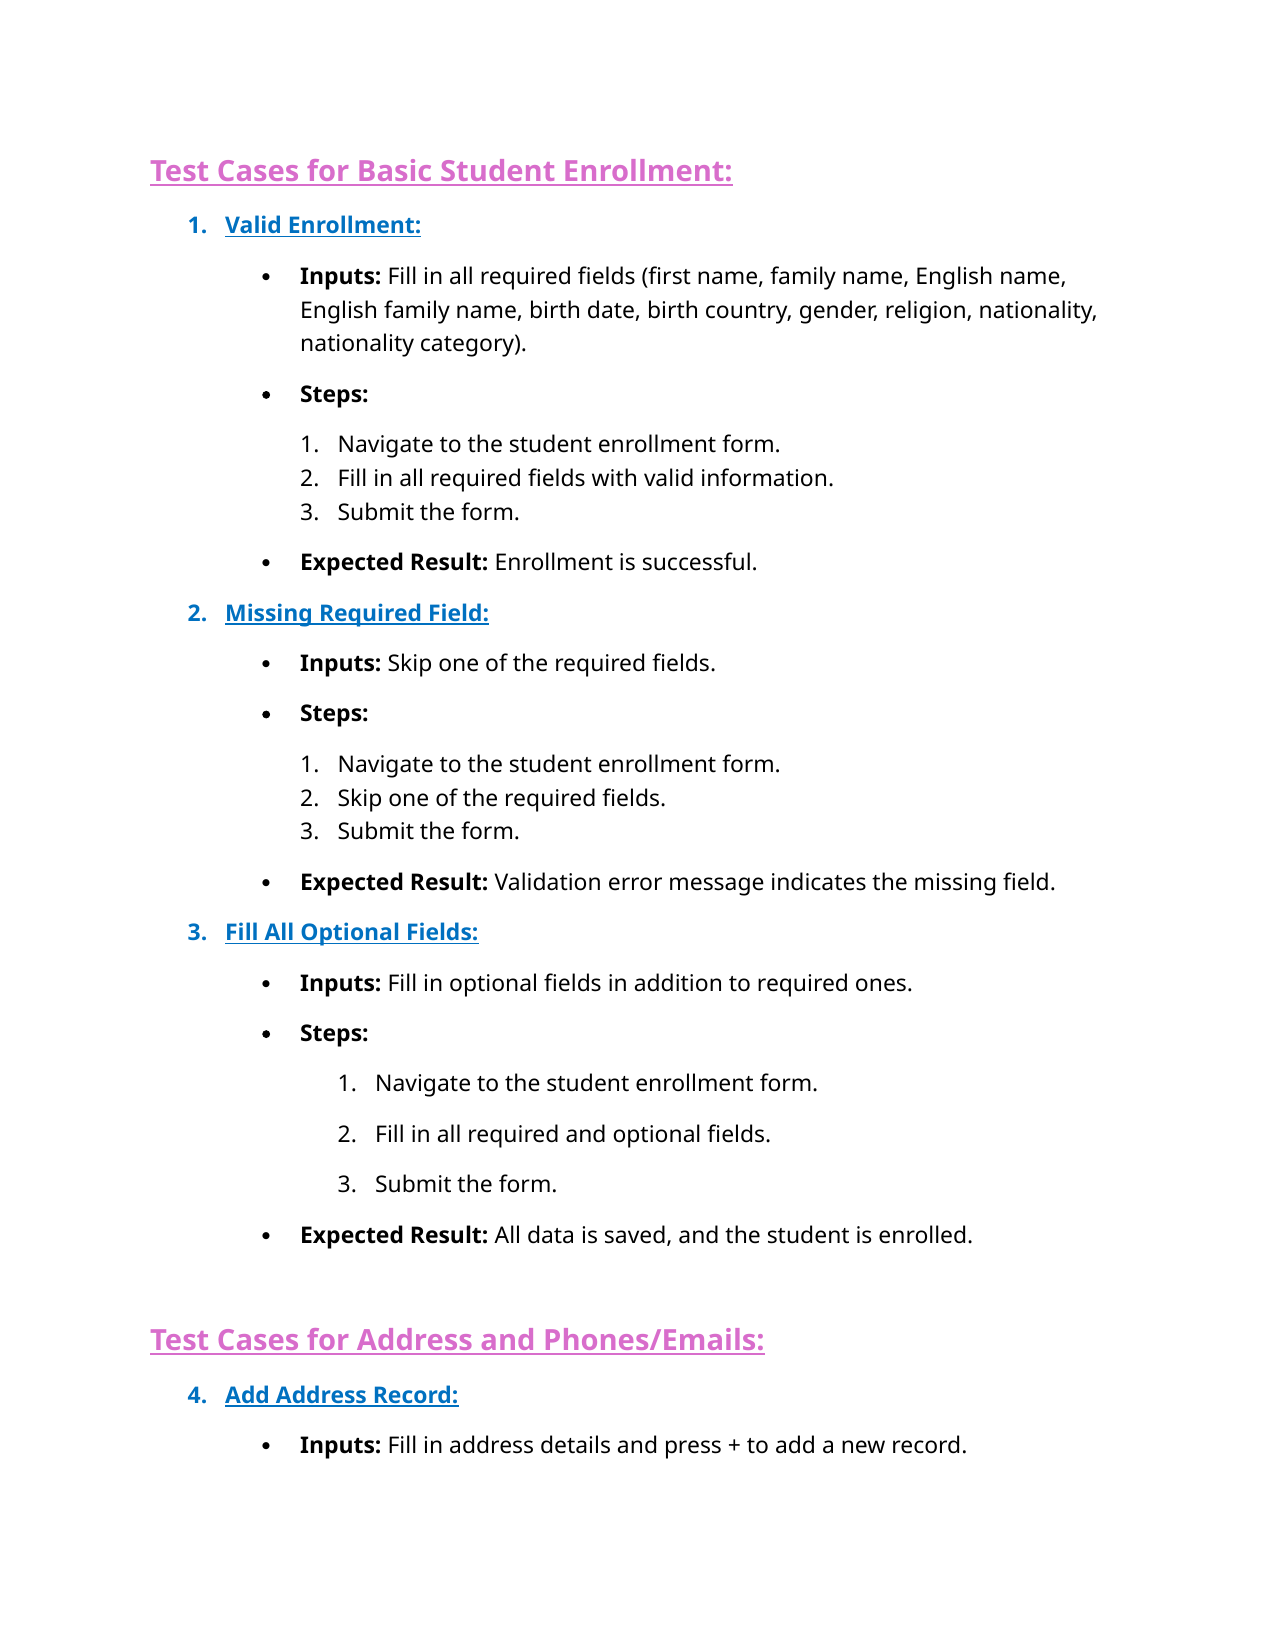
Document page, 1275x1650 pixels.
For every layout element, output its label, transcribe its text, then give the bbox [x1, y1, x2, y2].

list Add Address Record: [187, 1379, 1125, 1410]
list Inputs: Fill in optional fields in addition to required ones. [262, 967, 1125, 998]
list Steps: [262, 1017, 1125, 1048]
list Expected Result: Enrollment is successful. [262, 546, 1125, 577]
list Submit the form. [300, 815, 1125, 847]
list Skip one of the required fields. [300, 782, 1125, 813]
list Submit the form. [300, 496, 1125, 527]
list Fill All Optional Fields: [187, 916, 1125, 947]
list Steps: [262, 378, 1125, 409]
list Steps: [262, 697, 1125, 729]
list Expected Result: Validation error message indicates the missing field. [262, 866, 1125, 897]
list Navigate to the student enrollment form. [337, 1067, 1125, 1099]
list Navigate to the student enrollment form. [300, 748, 1125, 779]
list Inputs: Skip one of the required fields. [262, 647, 1125, 678]
list Valid Enrollment: [187, 209, 1125, 241]
text Test Cases for Basic Student Enrollment: [150, 150, 1125, 190]
list Submit the form. [337, 1168, 1125, 1199]
text Test Cases for Address and Phones/Emails: [150, 1319, 1125, 1359]
list Inputs: Fill in address details and press + to add a new record. [262, 1429, 1125, 1461]
list Expected Result: All data is saved, and the student is enrolled. [262, 1219, 1125, 1250]
list Inputs: Fill in all required fields (first name, family name, English name, English family name, birth date, birth country, gender, religion, nationality, nationality category). [262, 260, 1125, 359]
list Navigate to the student enrollment form. [300, 428, 1125, 459]
list Fill in all required fields with valid information. [300, 462, 1125, 493]
list Fill in all required and optional fields. [337, 1118, 1125, 1149]
list Missing Required Field: [187, 597, 1125, 628]
